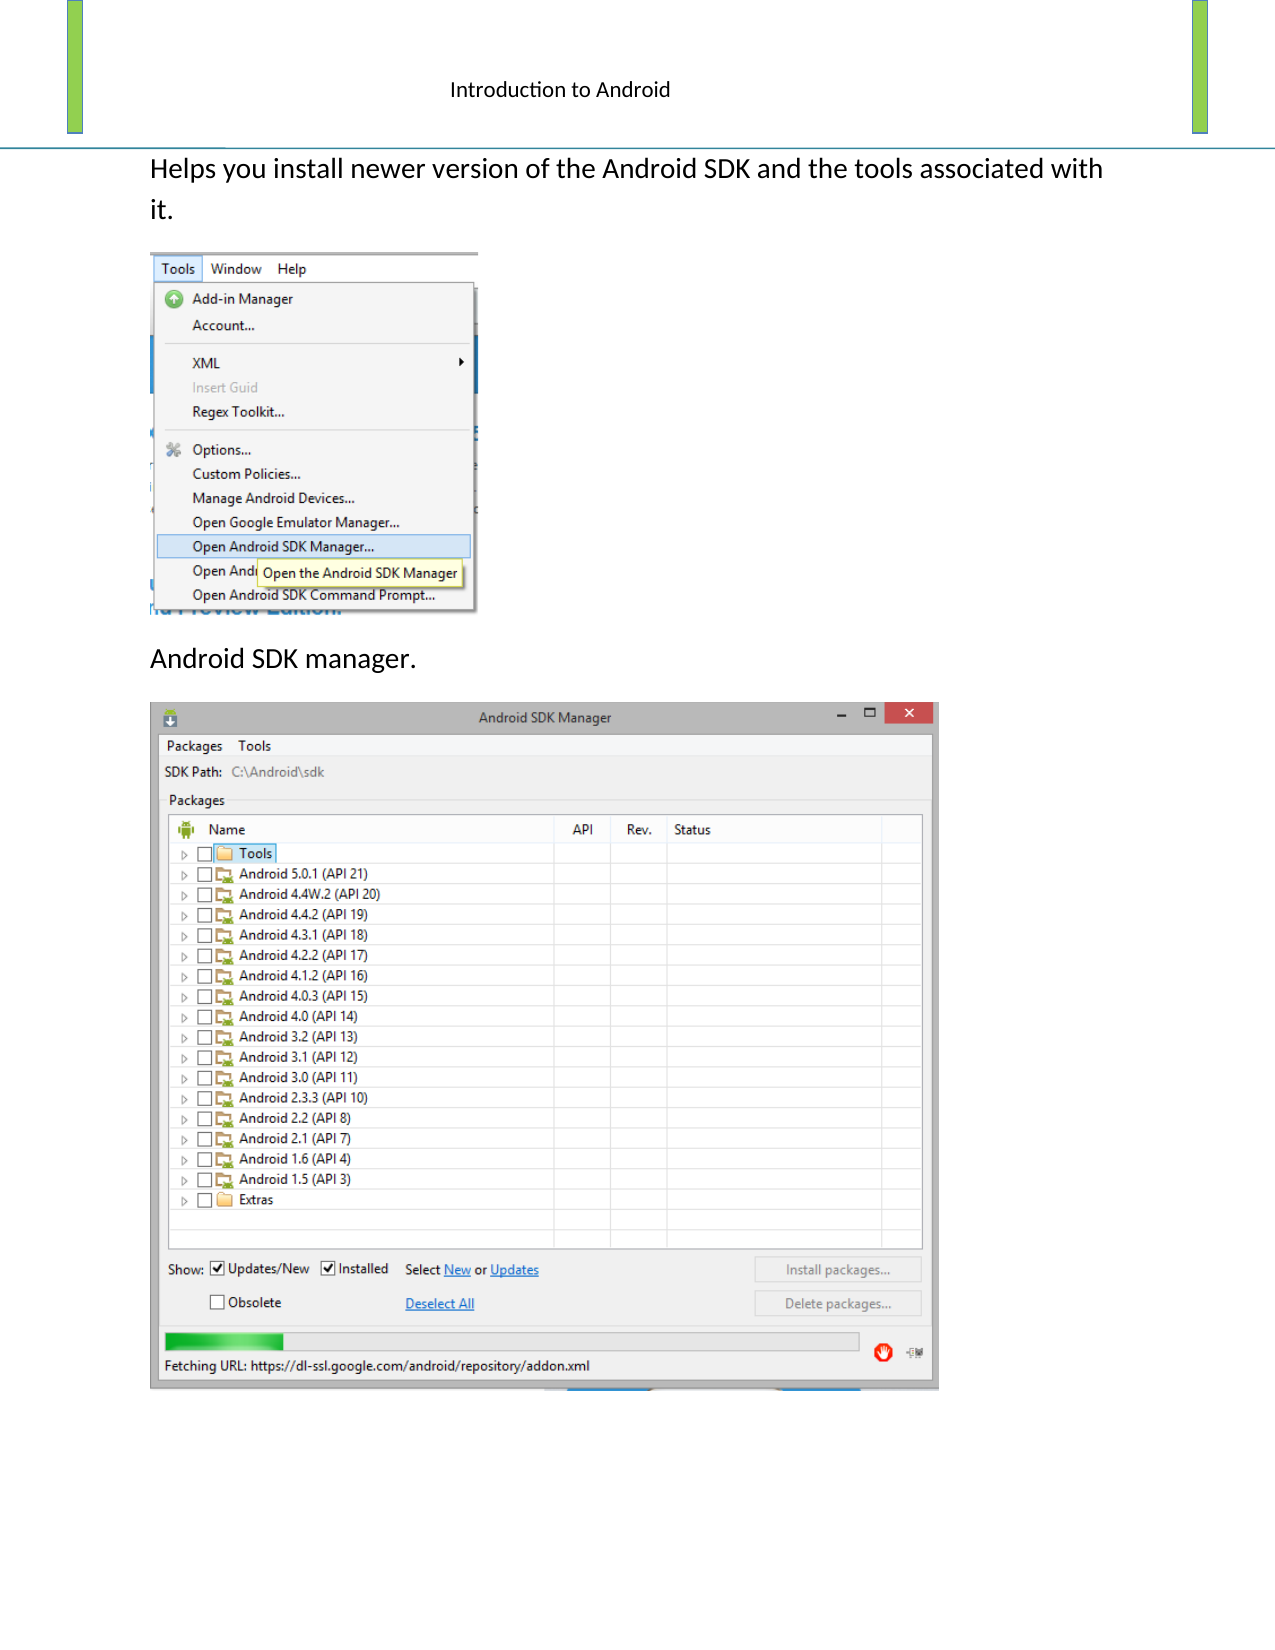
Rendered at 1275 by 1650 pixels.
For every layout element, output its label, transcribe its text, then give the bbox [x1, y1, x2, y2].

text Helps you install newer version of the Android SDK and the tools associated with it. [150, 150, 1125, 227]
picture [150, 252, 479, 616]
text Android SDK manager. [150, 640, 1125, 676]
picture [150, 702, 939, 1391]
